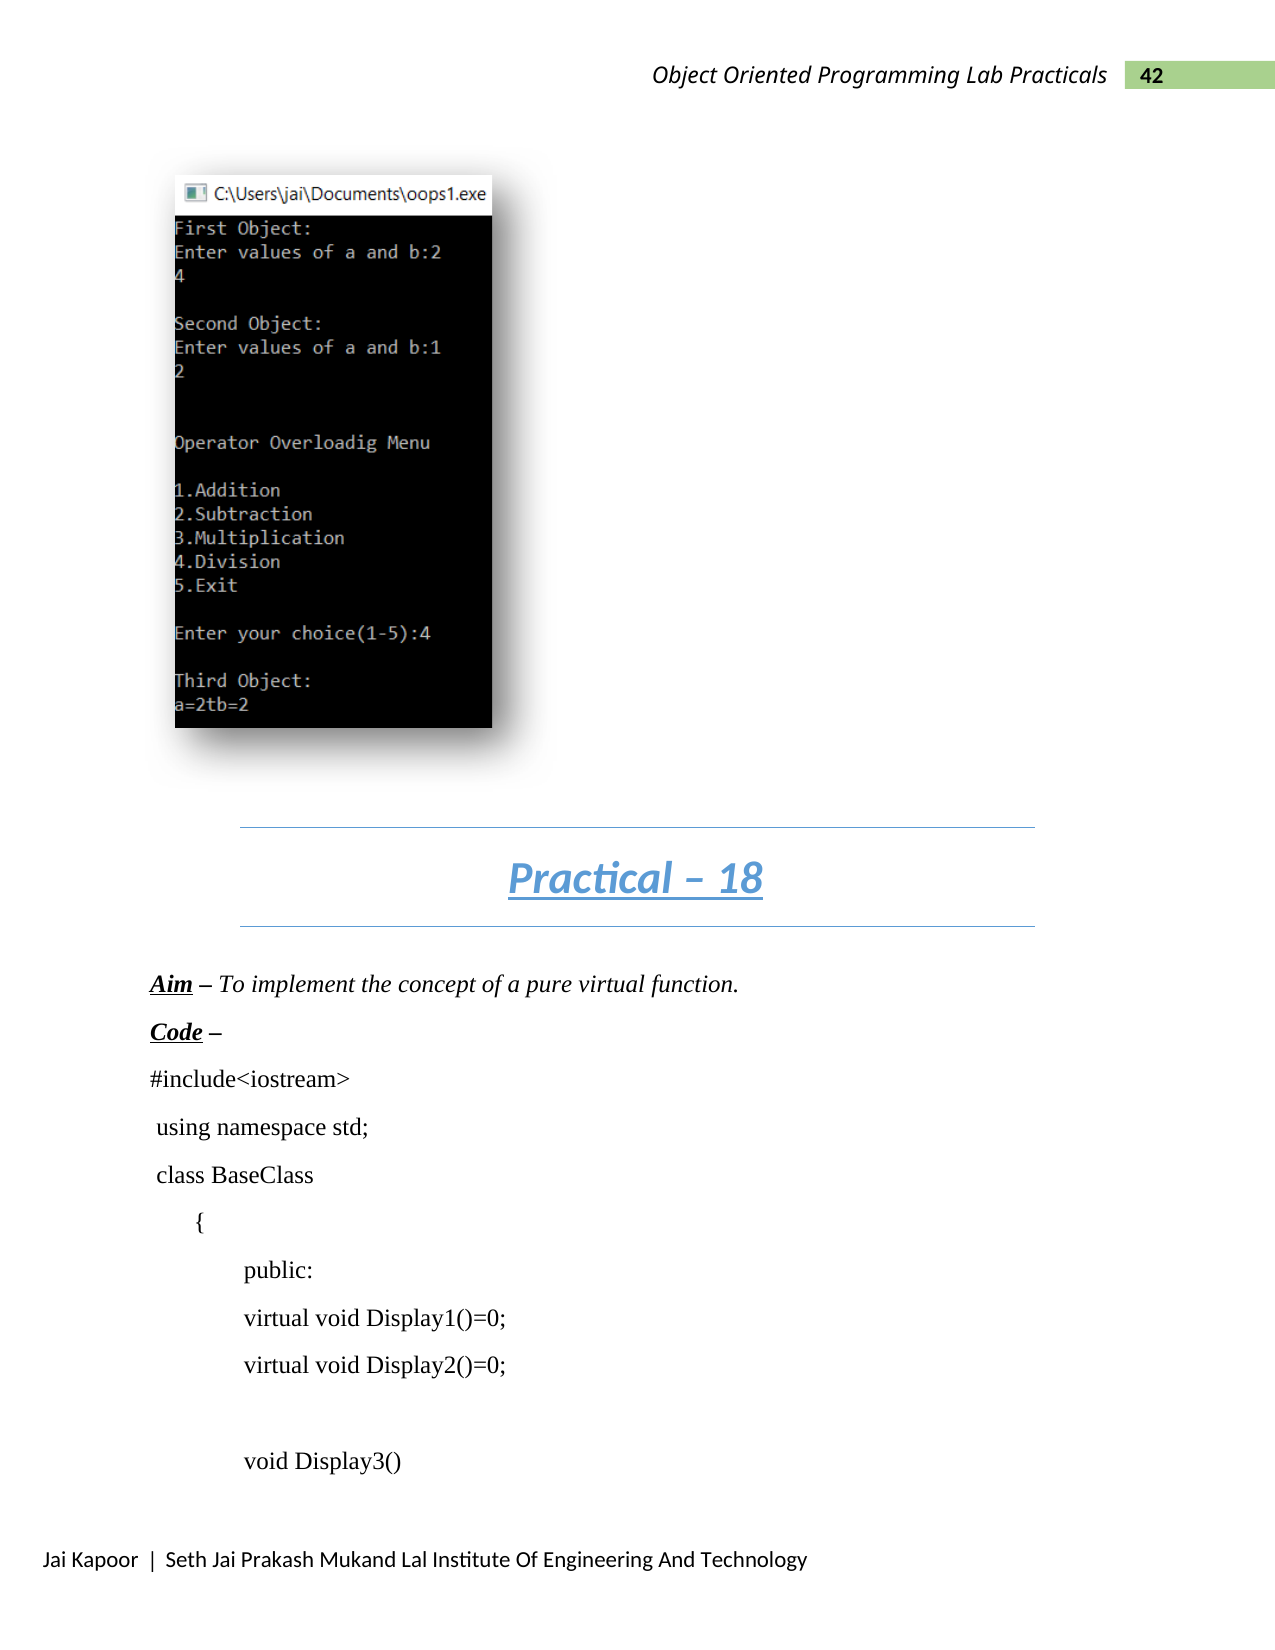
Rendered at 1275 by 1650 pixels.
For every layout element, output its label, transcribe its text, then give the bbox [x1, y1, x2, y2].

text Code – [150, 1017, 1125, 1045]
text #include<iostream> [150, 1064, 1125, 1093]
text using namespace std; [150, 1112, 1125, 1141]
text Practical – 18 [240, 828, 1035, 926]
picture [175, 175, 493, 728]
text class BaseClass [150, 1160, 1125, 1188]
text public: [150, 1255, 1125, 1284]
text { [150, 1207, 1125, 1236]
text Aim – To implement the concept of a pure virtual function. [150, 969, 1125, 998]
text void Display3() [150, 1446, 1125, 1475]
text virtual void Display1()=0; [150, 1303, 1125, 1332]
text virtual void Display2()=0; [150, 1351, 1125, 1379]
